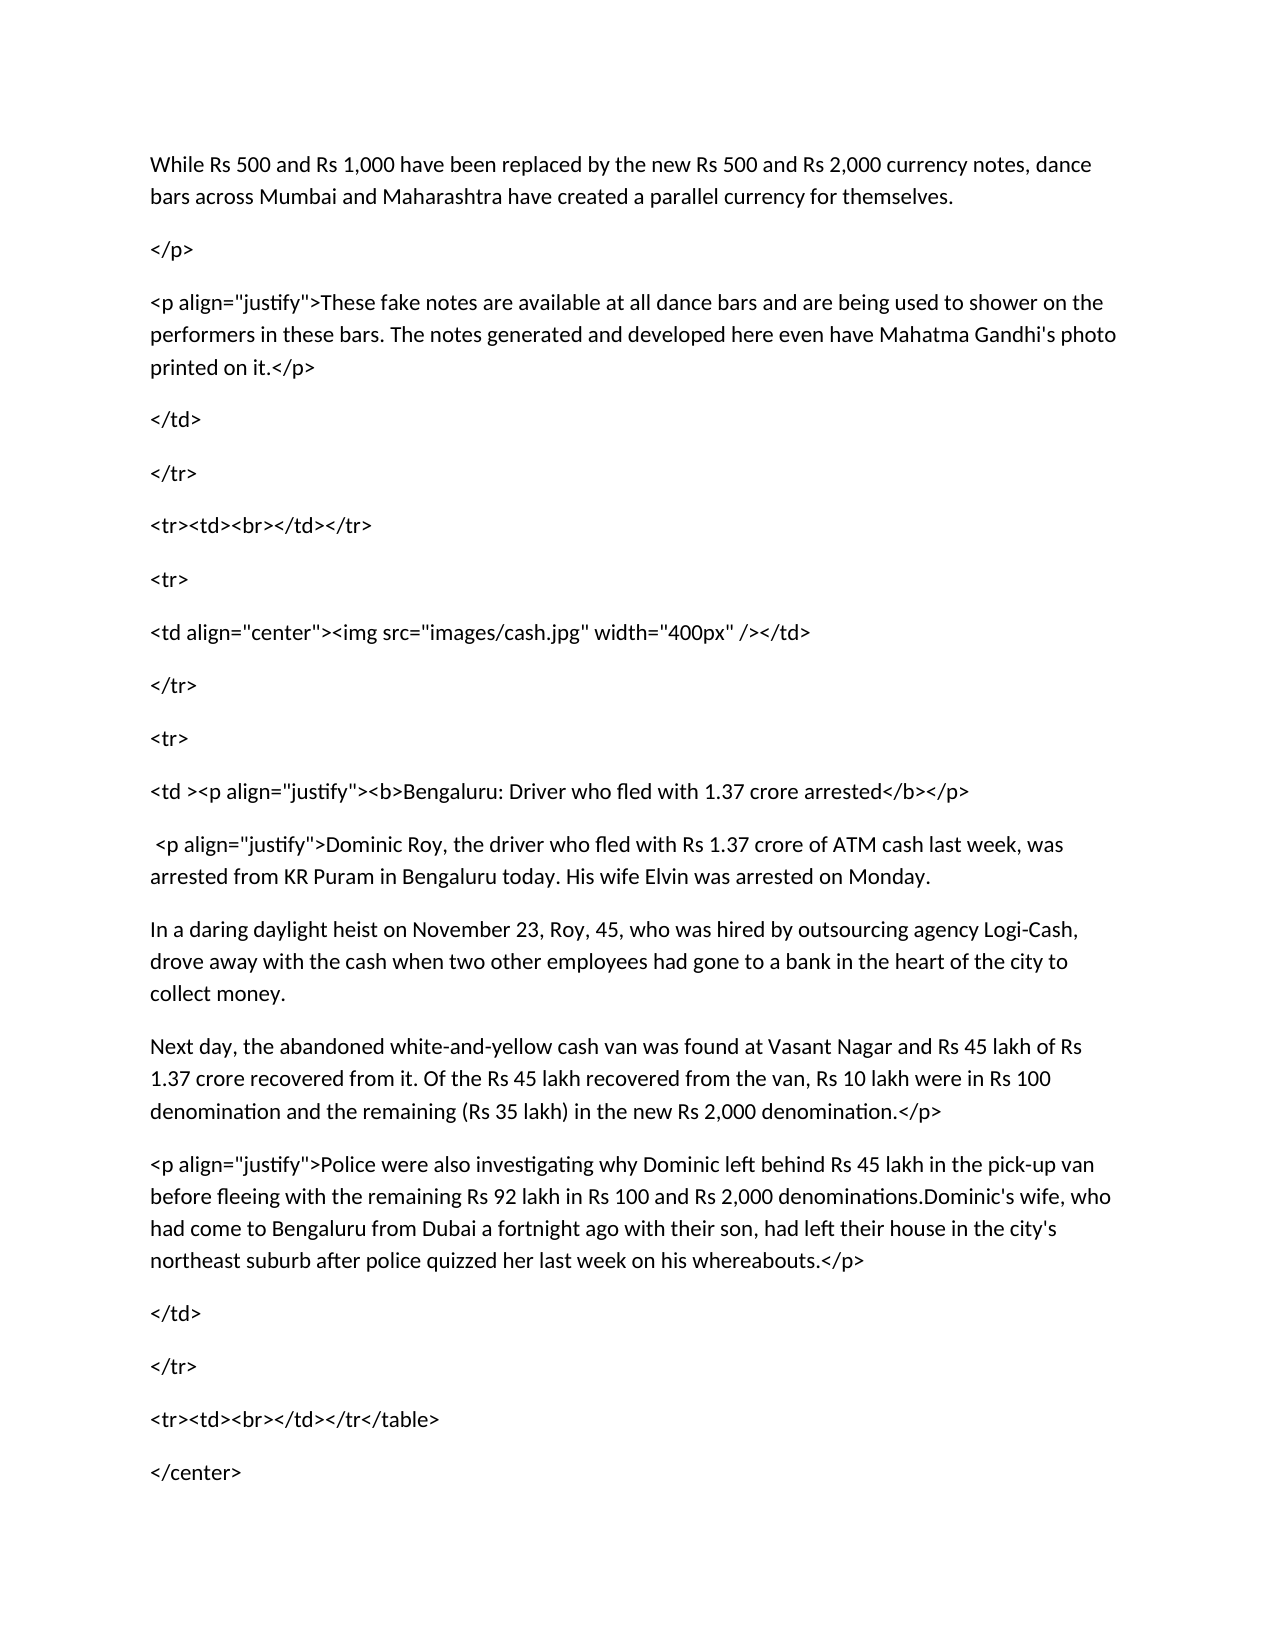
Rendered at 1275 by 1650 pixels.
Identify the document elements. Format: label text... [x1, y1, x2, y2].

text </tr> [150, 459, 1125, 487]
text <tr> [150, 724, 1125, 752]
text </td> [150, 1299, 1125, 1327]
text <tr> [150, 565, 1125, 593]
text </tr> [150, 1352, 1125, 1380]
text </tr> [150, 671, 1125, 699]
text <tr><td><br></td></tr> [150, 512, 1125, 540]
text </center> [150, 1458, 1125, 1486]
text Next day, the abandoned white-and-yellow cash van was found at Vasant Nagar and Rs 45 lakh of Rs 1.37 crore recovered from it. Of the Rs 45 lakh recovered from the van, Rs 10 lakh were in Rs 100 denomination and the remaining (Rs 35 lakh) in the new Rs 2,000 denomination.</p> [150, 1032, 1125, 1125]
text <td align="center"><img src="images/cash.jpg" width="400px" /></td> [150, 618, 1125, 646]
text </td> [150, 406, 1125, 434]
text </p> [150, 235, 1125, 263]
text <p align="justify">These fake notes are available at all dance bars and are being used to shower on the performers in these bars. The notes generated and developed here even have Mahatma Gandhi's photo printed on it.</p> [150, 288, 1125, 381]
text <td ><p align="justify"><b>Bengaluru: Driver who fled with 1.37 crore arrested</b></p> [150, 777, 1125, 805]
text <tr><td><br></td></tr</table> [150, 1405, 1125, 1433]
text In a daring daylight heist on November 23, Roy, 45, who was hired by outsourcing agency Logi-Cash, drove away with the cash when two other employees had gone to a bank in the heart of the city to collect money. [150, 915, 1125, 1007]
text <p align="justify">Dominic Roy, the driver who fled with Rs 1.37 crore of ATM cash last week, was arrested from KR Puram in Bengaluru today. His wife Elvin was arrested on Monday. [150, 830, 1125, 890]
text While Rs 500 and Rs 1,000 have been replaced by the new Rs 500 and Rs 2,000 currency notes, dance bars across Mumbai and Maharashtra have created a parallel currency for themselves. [150, 150, 1125, 210]
text <p align="justify">Police were also investigating why Dominic left behind Rs 45 lakh in the pick-up van before fleeing with the remaining Rs 92 lakh in Rs 100 and Rs 2,000 denominations.Dominic's wife, who had come to Bengaluru from Dubai a fortnight ago with their son, had left their house in the city's northeast suburb after police quizzed her last week on his whereabouts.</p> [150, 1150, 1125, 1274]
